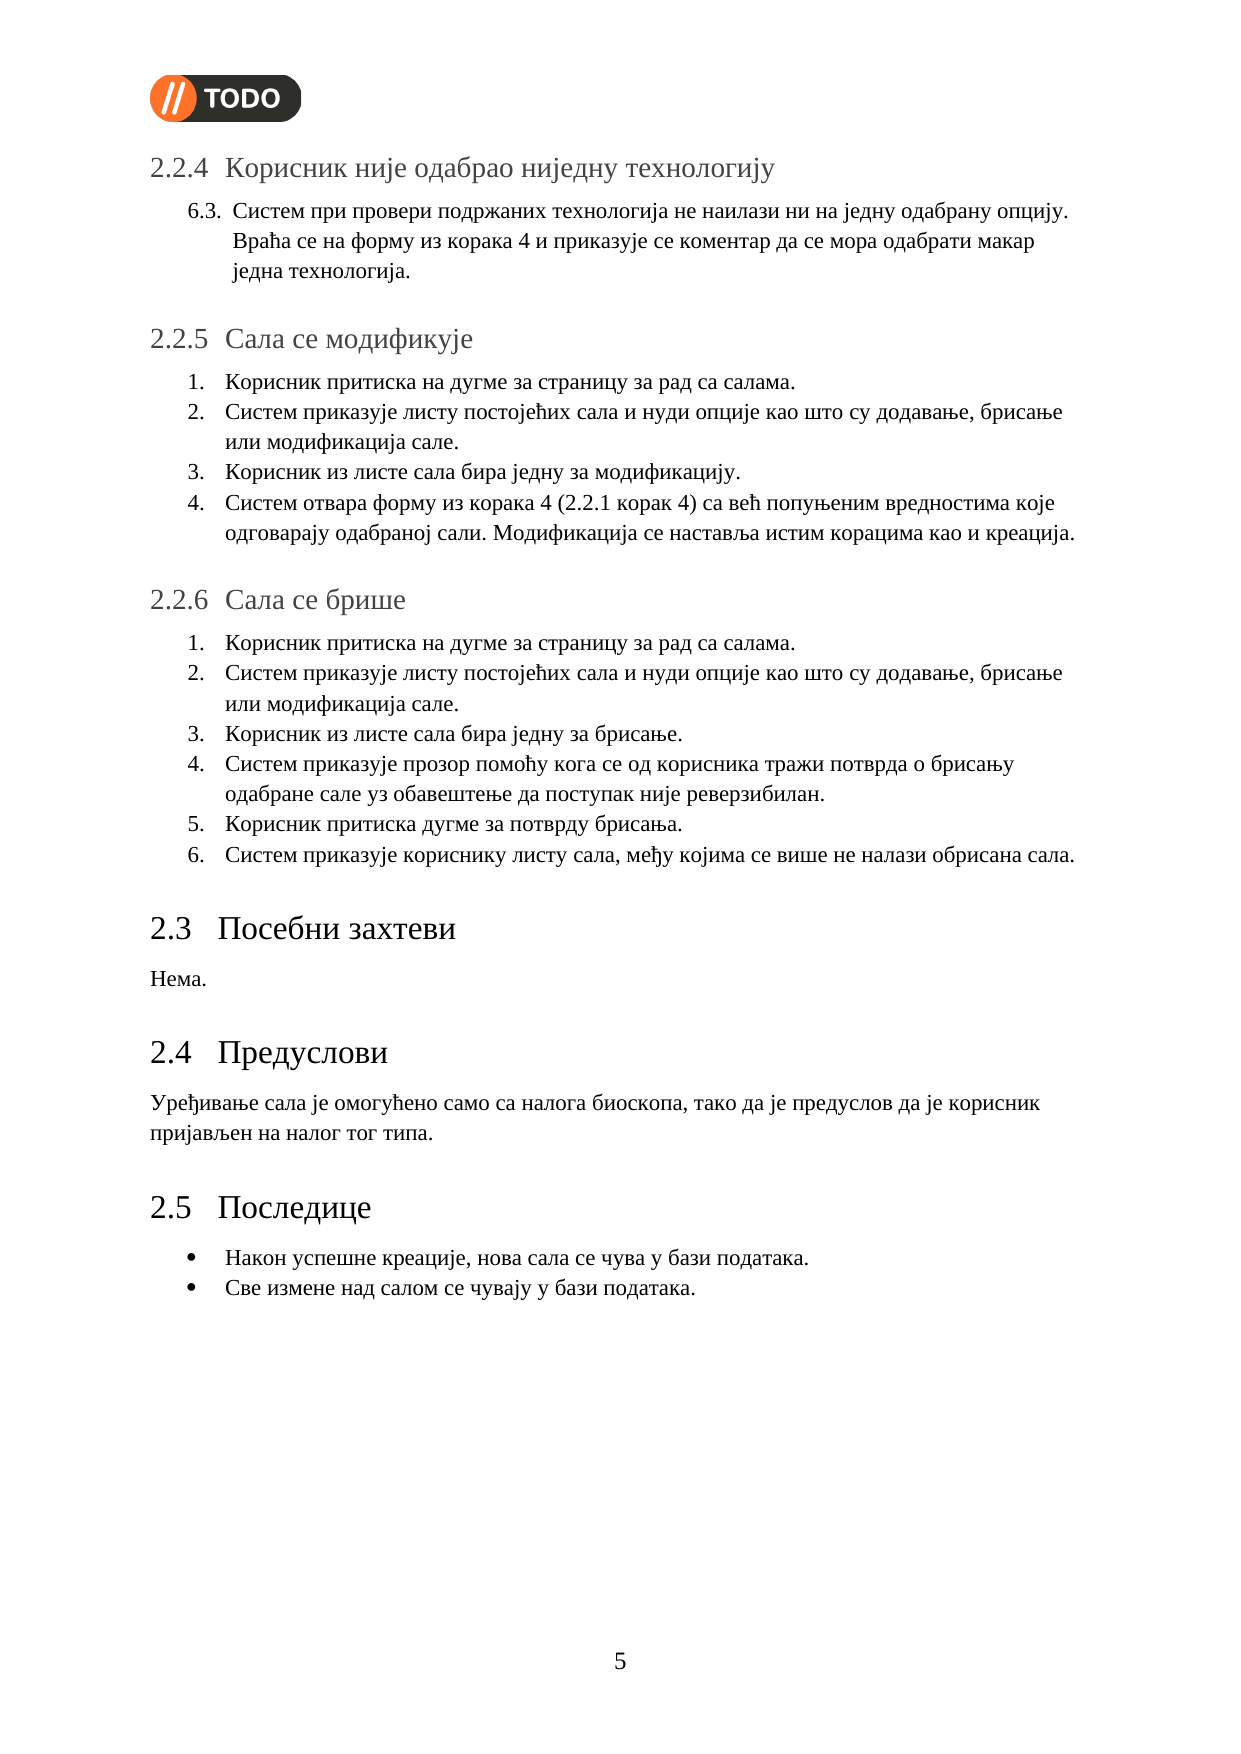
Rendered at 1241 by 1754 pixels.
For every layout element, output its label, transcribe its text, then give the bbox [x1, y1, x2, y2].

list Систем приказује кориснику листу сала, међу којима се више не налази обрисана сала. [187, 841, 1090, 867]
list Корисник притиска на дугме за страницу за рад са салама. [187, 629, 1090, 656]
text Нема. [150, 965, 1090, 991]
text Уређивање сала је омогућено само са налога биоскопа, тако да је предуслов да је корисник пријављен на налог тог типа. [150, 1089, 1090, 1146]
subtitle Предуслови [150, 1033, 1090, 1071]
list Након успешне креације, нова сала се чува у бази података. [187, 1244, 1090, 1270]
list Систем приказује листу постојећих сала и нуди опције као што су додавање, брисање или модификација сале. [187, 398, 1090, 454]
subtitle Сала се модификује [150, 321, 1090, 354]
subtitle Посебни захтеви [150, 908, 1090, 947]
subtitle Сала се брише [150, 582, 1090, 616]
list Корисник притиска дугме за потврду брисања. [187, 810, 1090, 837]
subtitle Последице [150, 1187, 1090, 1225]
picture [150, 75, 302, 122]
list Корисник из листе сала бира једну за модификацију. [187, 458, 1090, 485]
list Корисник из листе сала бира једну за брисање. [187, 720, 1090, 746]
list Све измене над салом се чувају у бази података. [187, 1274, 1090, 1300]
subtitle Корисник није одабрао ниједну технологију [150, 150, 1090, 183]
list Систем приказује прозор помоћу кога се од корисника тражи потврда о брисању одабране сале уз обавештење да поступак није реверзибилан. [187, 750, 1090, 807]
list Корисник притиска на дугме за страницу за рад са салама. [187, 368, 1090, 394]
list Систем отвара форму из корака 4 (2.2.1 корак 4) са већ попуњеним вредностима које одговарају одабраној сали. Модификација се наставља истим корацима као и креација. [187, 488, 1090, 545]
list Систем приказује листу постојећих сала и нуди опције као што су додавање, брисање или модификација сале. [187, 659, 1090, 716]
list Систем при провери подржаних технологија не наилази ни на једну одабрану опцију. Враћа се на форму из корака 4 и приказује се коментар да се мора одабрати макар једна технологија. [187, 197, 1090, 284]
